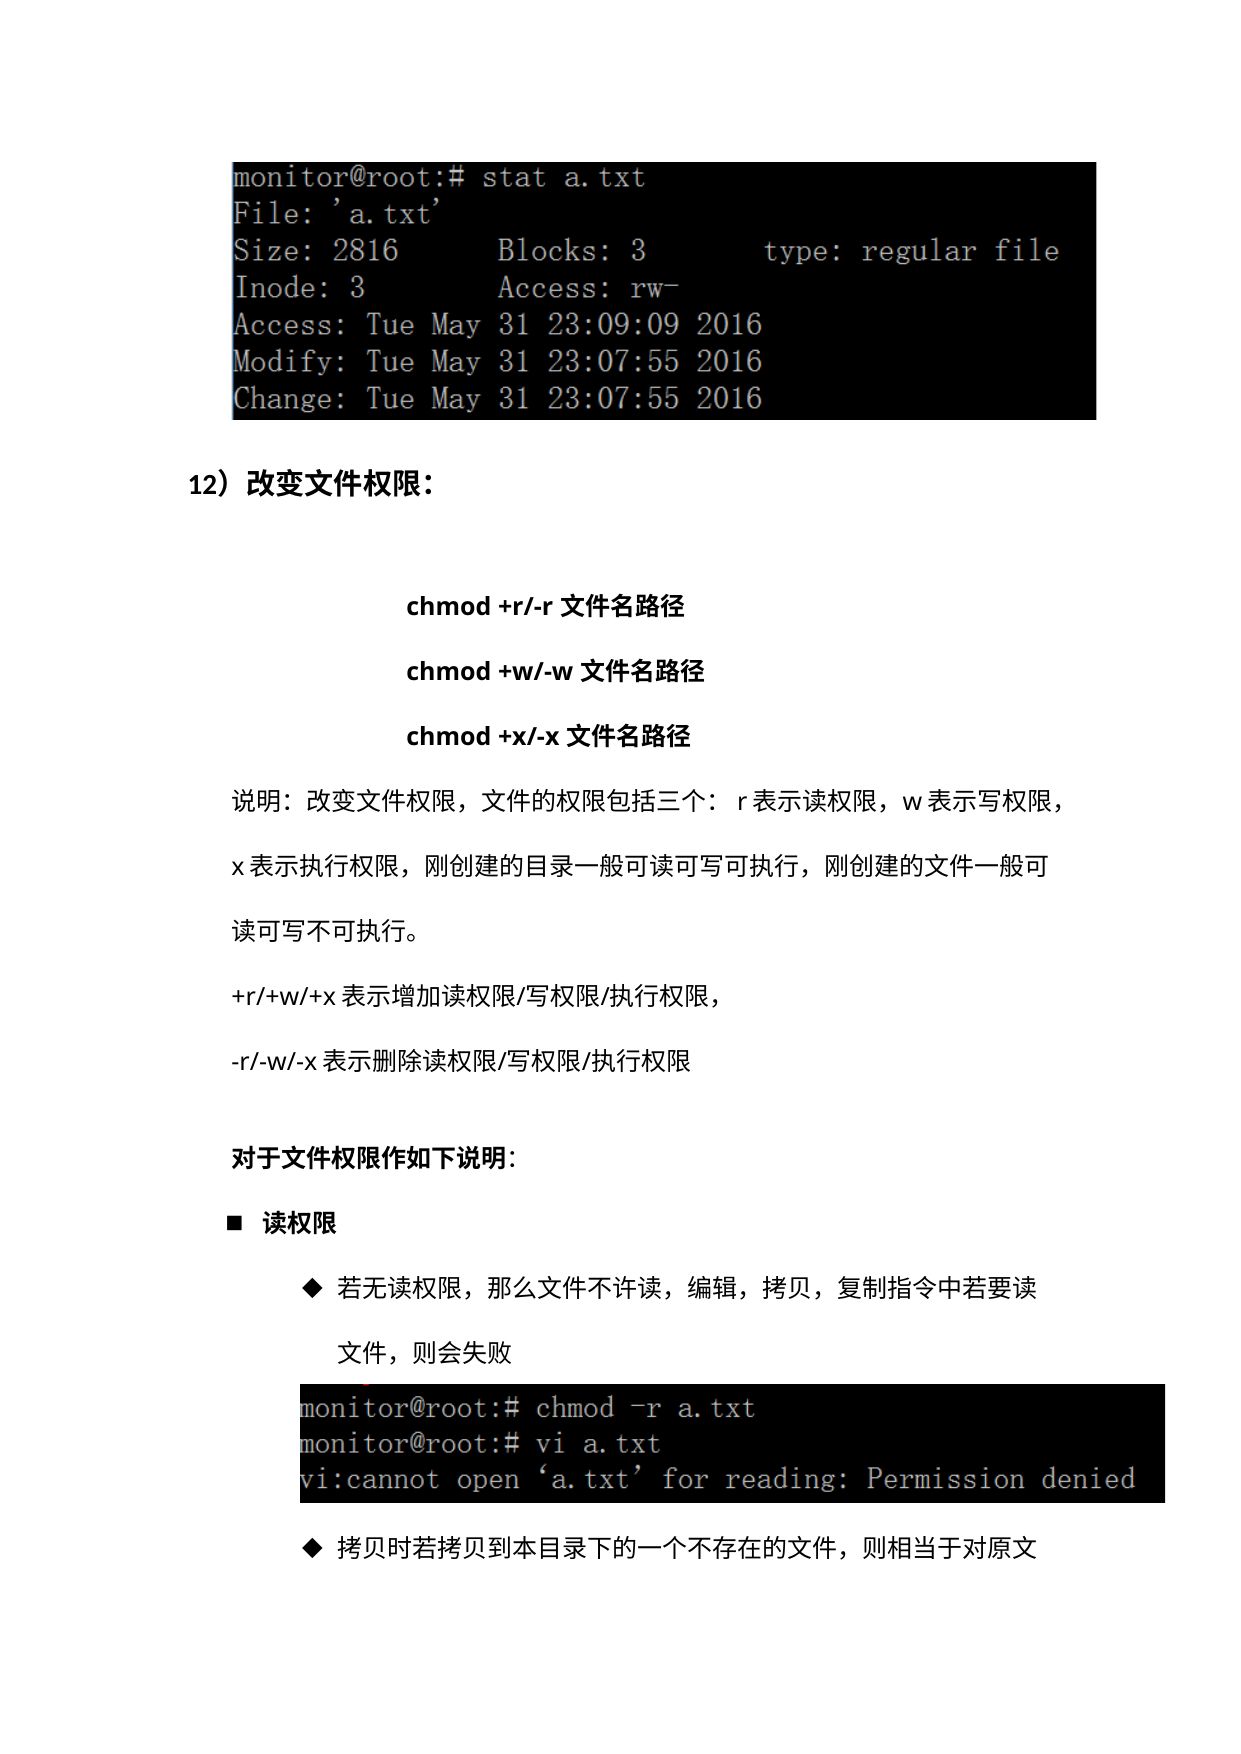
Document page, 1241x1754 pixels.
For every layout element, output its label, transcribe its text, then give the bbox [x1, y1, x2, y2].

picture [300, 1384, 1166, 1503]
text chmod +r/-r 文件名路径 [362, 572, 1053, 637]
text -r/-w/-x表示删除读权限/写权限/执行权限 [231, 1027, 1053, 1092]
list 若无读权限，那么文件不许读，编辑，拷贝，复制指令中若要读文件，则会失败 [300, 1254, 1053, 1384]
subtitle 12）改变文件权限： [187, 449, 1053, 514]
text +r/+w/+x表示增加读权限/写权限/执行权限， [231, 962, 1053, 1027]
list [300, 1514, 1053, 1579]
list 读权限 [225, 1189, 1053, 1254]
text 对于文件权限作如下说明： [231, 1124, 1053, 1189]
text 说明：改变文件权限，文件的权限包括三个： r表示读权限，w表示写权限，x表示执行权限，刚创建的目录一般可读可写可执行，刚创建的文件一般可读可写不可执行。 [231, 767, 1053, 962]
text chmod +w/-w 文件名路径 [187, 637, 1053, 702]
text chmod +x/-x 文件名路径 [187, 702, 1053, 767]
picture [231, 162, 1097, 420]
